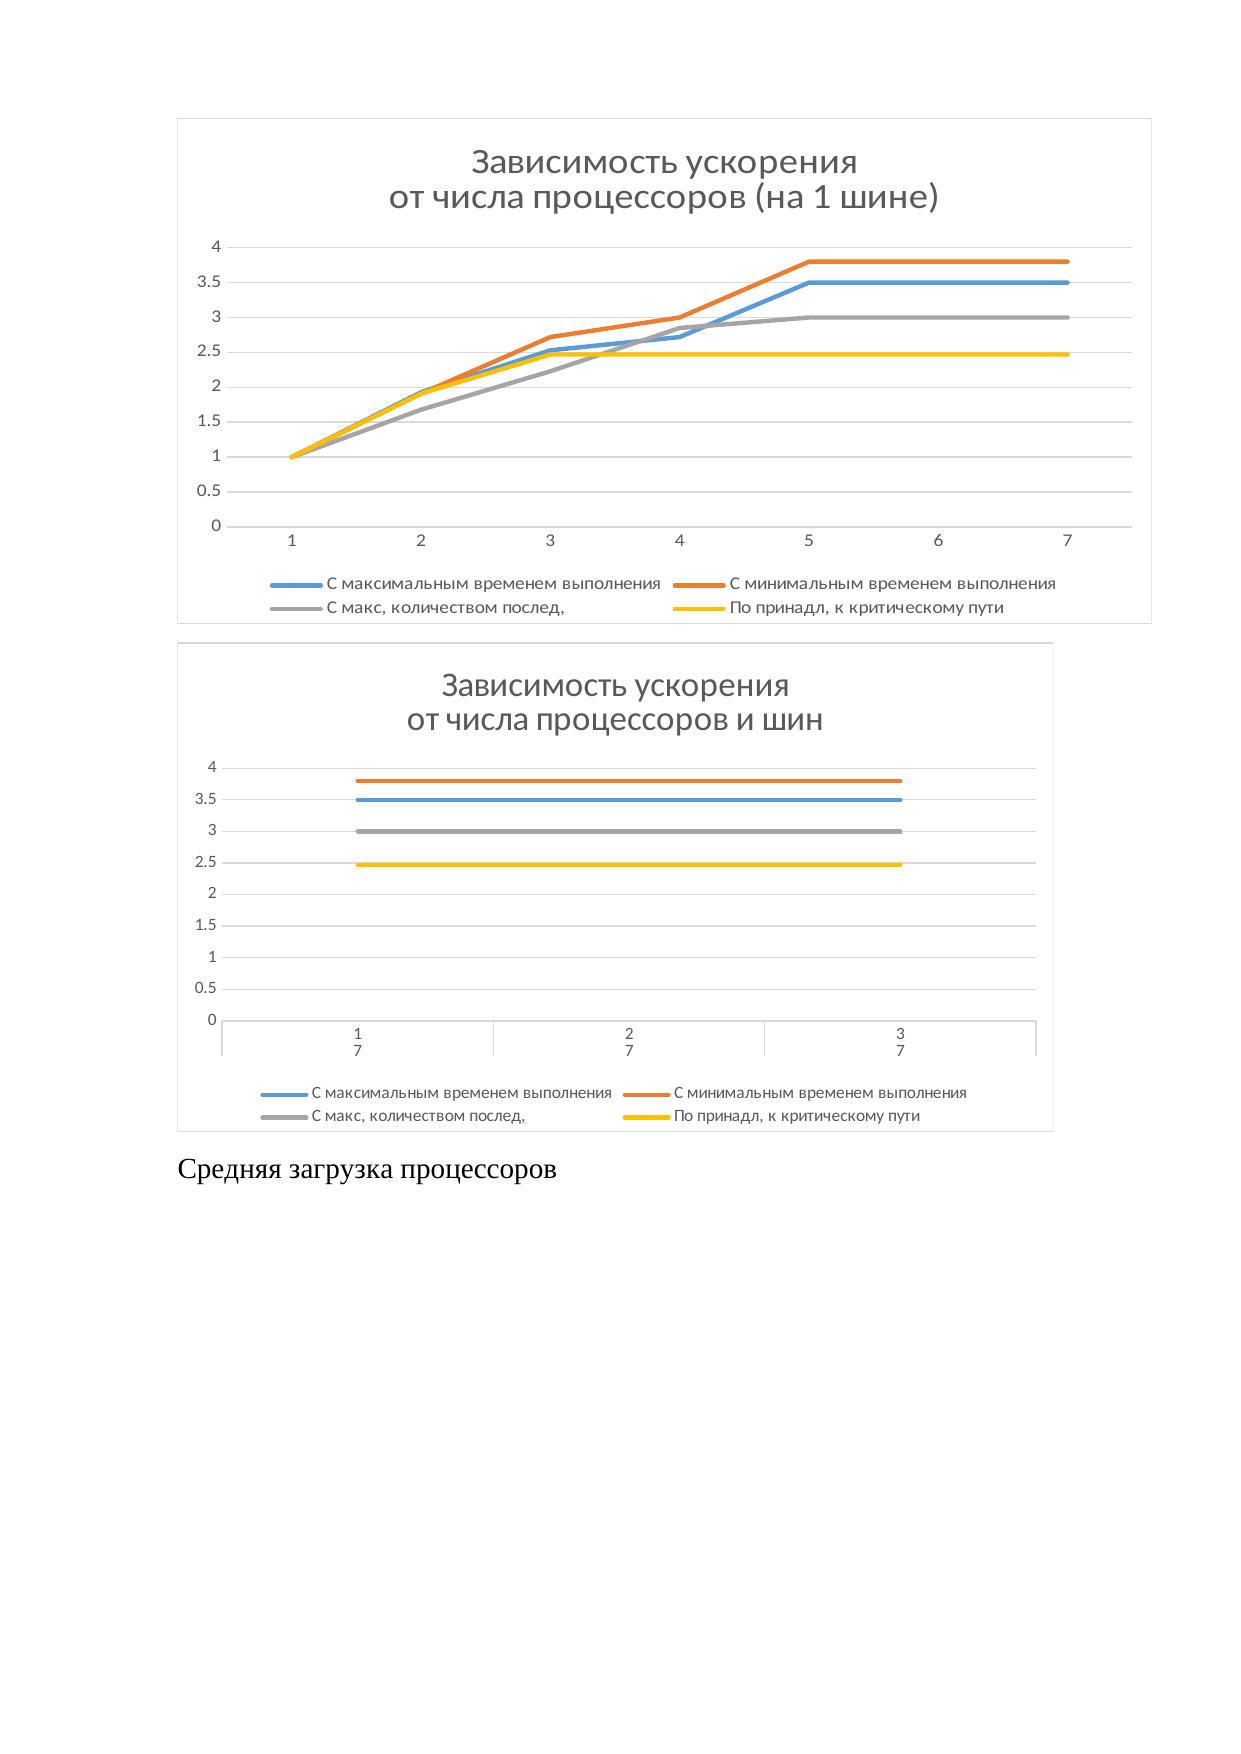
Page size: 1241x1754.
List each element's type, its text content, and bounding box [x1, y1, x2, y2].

text Средняя загрузка процессоров [177, 1151, 1152, 1184]
